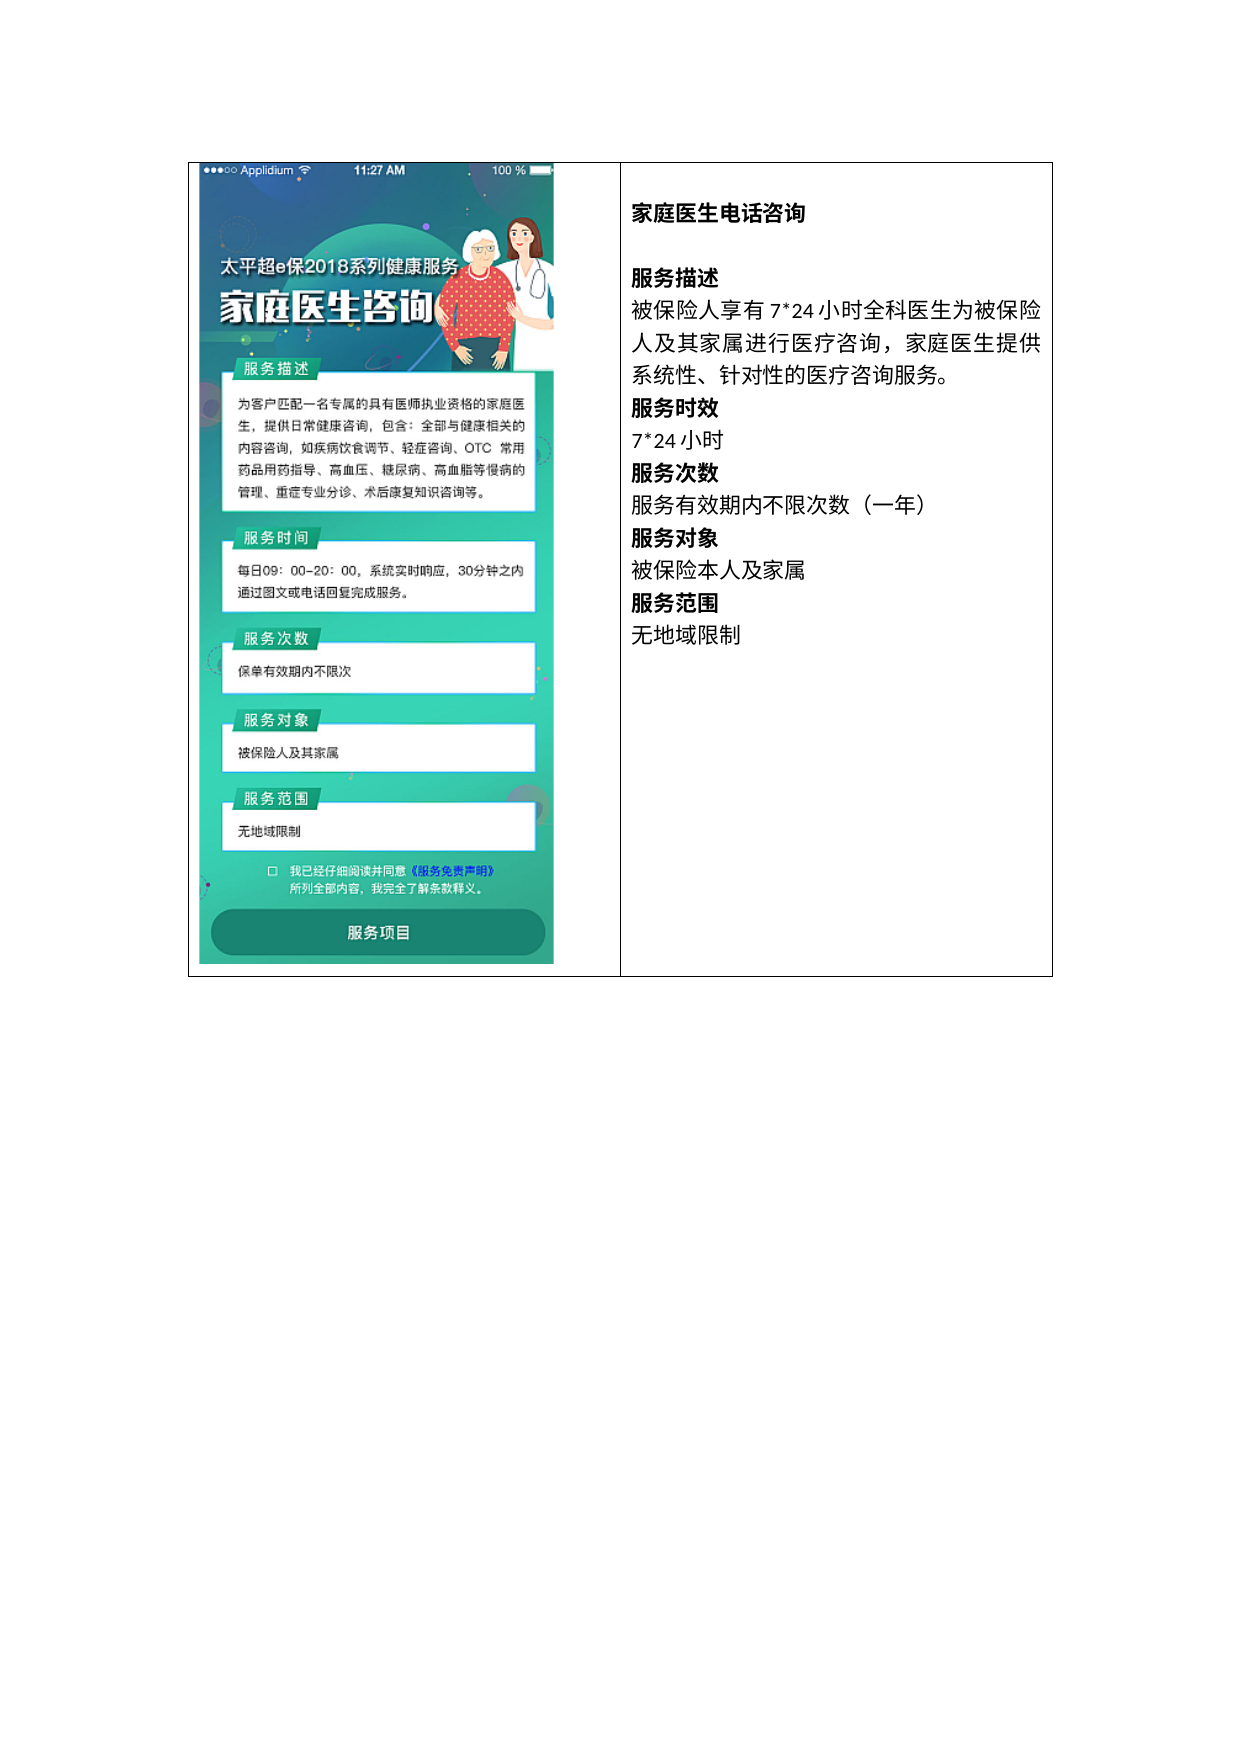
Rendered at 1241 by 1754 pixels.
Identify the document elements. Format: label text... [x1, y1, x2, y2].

picture [199, 163, 554, 964]
table_cell 家庭医生电话咨询 服务描述 被保险人享有7*24小时全科医生为被保险人及其家属进行医疗咨询，家庭医生提供系统性、针对性的医疗咨询服务。 服务时效 7*24小时 服务次数 服务有效期内不限次数（一年） 服务对象 被保险本人及家属 服务范围 无地域限制 [621, 163, 1052, 976]
table_cell [189, 163, 620, 976]
